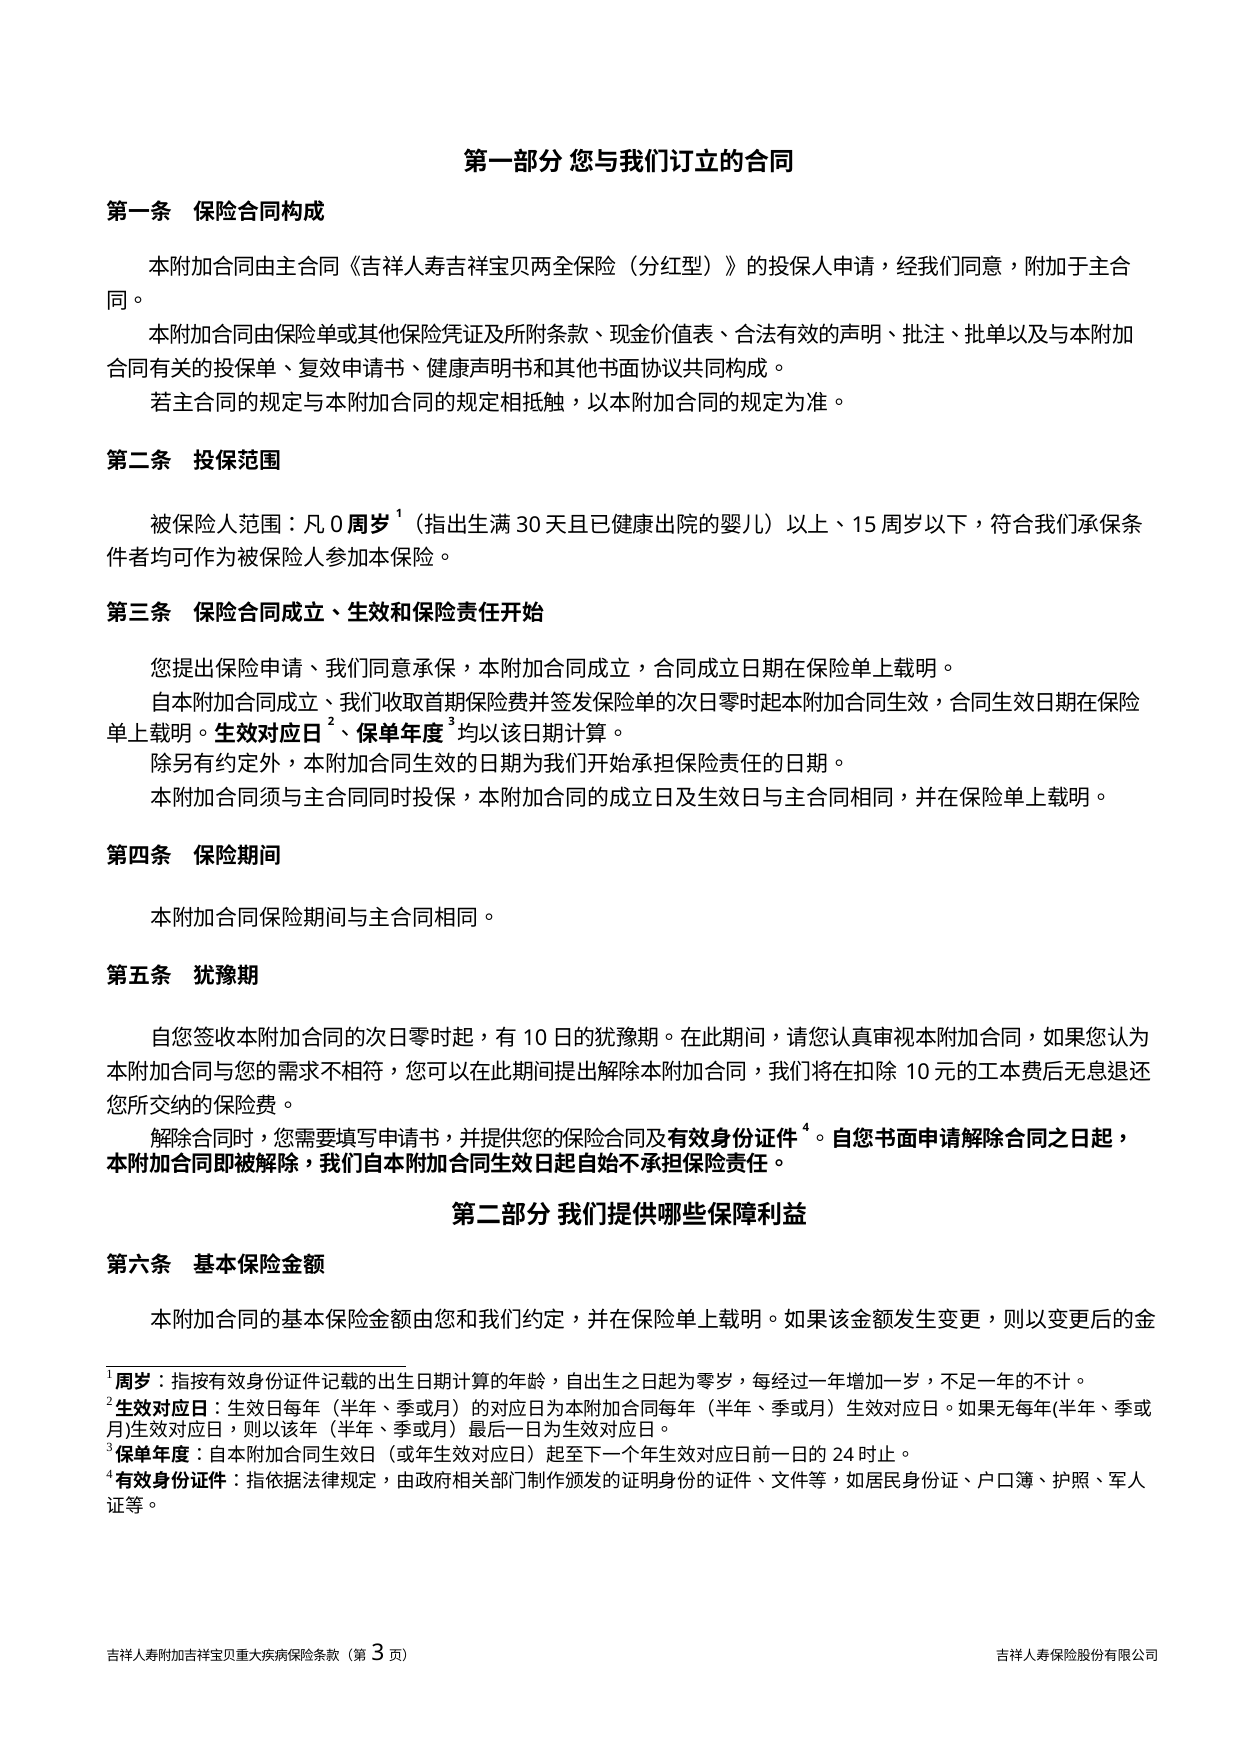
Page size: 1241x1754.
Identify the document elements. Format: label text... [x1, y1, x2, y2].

text 本附加合同须与主合同同时投保，本附加合同的成立日及生效日与主合同相同，并在保险单上载明。第四条 保险期间 [106, 782, 1113, 870]
text 3保单年度：自本附加合同生效日（或年生效对应日）起至下一个年生效对应日前一日的 24 时止。 [106, 1441, 1169, 1466]
text 本附加合同保险期间与主合同相同。第五条 犹豫期 [106, 902, 500, 990]
text 您提出保险申请、我们同意承保，本附加合同成立，合同成立日期在保险单上载明。 [150, 652, 1169, 682]
text 2生效对应日：生效日每年（半年、季或月）的对应日为本附加合同每年（半年、季或月）生效对应日。如果无每年(半年、季或 [106, 1393, 1169, 1421]
text 4有效身份证件：指依据法律规定，由政府相关部门制作颁发的证明身份的证件、文件等，如居民身份证、户口簿、护照、军人 [106, 1466, 1169, 1493]
text 月)生效对应日，则以该年（半年、季或月）最后一日为生效对应日。 [106, 1421, 1169, 1441]
text 本附加合同的基本保险金额由您和我们约定，并在保险单上载明。如果该金额发生变更，则以变更后的金 [150, 1304, 1169, 1334]
subtitle 第一条 保险合同构成 [106, 196, 1169, 226]
text 被保险人范围：凡0周岁1（指出生满30天且已健康出院的婴儿）以上、15周岁以下，符合我们承保条件者均可作为被保险人参加本保险。 [106, 507, 1154, 572]
text 本附加合同由主合同《吉祥人寿吉祥宝贝两全保险（分红型）》的投保人申请，经我们同意，附加于主合同。 [106, 251, 1152, 314]
subtitle 第六条 基本保险金额 [106, 1249, 1169, 1279]
text 若主合同的规定与本附加合同的规定相抵触，以本附加合同的规定为准。第二条 投保范围 [106, 387, 851, 475]
text 本附加合同由保险单或其他保险凭证及所附条款、现金价值表、合法有效的声明、批注、批单以及与本附加合同有关的投保单、复效申请书、健康声明书和其他书面协议共同构成。 [106, 319, 1152, 382]
subtitle 第三条 保险合同成立、生效和保险责任开始 [106, 597, 1169, 627]
text 解除合同时，您需要填写申请书，并提供您的保险合同及有效身份证件4。自您书面申请解除合同之日起， 本附加合同即被解除，我们自本附加合同生效日起自始不承担保险责任。 [106, 1123, 1153, 1178]
text 1周岁：指按有效身份证件记载的出生日期计算的年龄，自出生之日起为零岁，每经过一年增加一岁，不足一年的不计。 [106, 1363, 1169, 1393]
text 证等。 [106, 1493, 1169, 1517]
text 自本附加合同成立、我们收取首期保险费并签发保险单的次日零时起本附加合同生效，合同生效日期在保险单上载明。生效对应日2、保单年度3均以该日期计算。 [106, 688, 1152, 747]
subtitle 第二部分 我们提供哪些保障利益 [448, 1197, 809, 1231]
text 除另有约定外，本附加合同生效的日期为我们开始承担保险责任的日期。 [150, 748, 1169, 778]
subtitle 第一部分 您与我们订立的合同 [448, 142, 809, 177]
text 自您签收本附加合同的次日零时起，有10日的犹豫期。在此期间，请您认真审视本附加合同，如果您认为本附加合同与您的需求不相符，您可以在此期间提出解除本附加合同，我们将在扣除10元的工本费后无息退还您所交纳的保险费。 [106, 1022, 1152, 1119]
